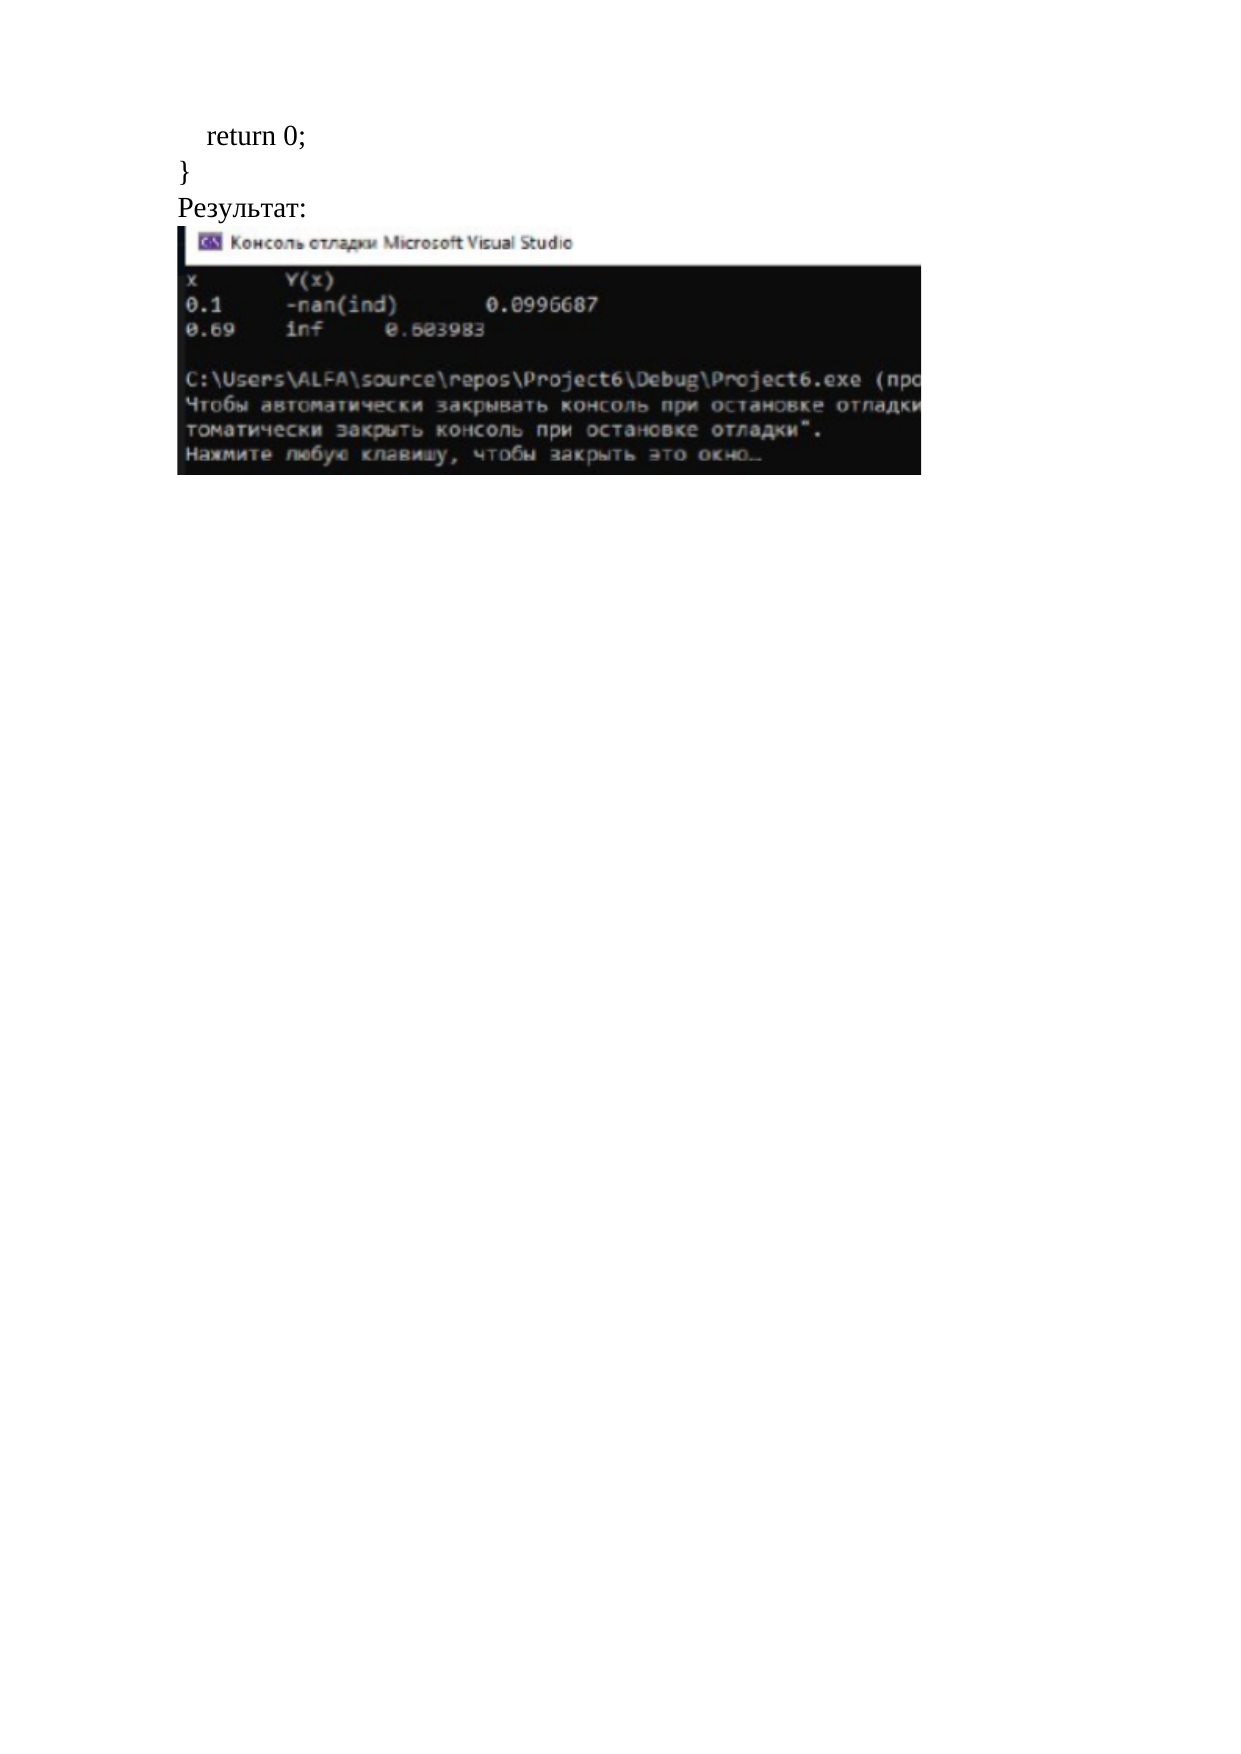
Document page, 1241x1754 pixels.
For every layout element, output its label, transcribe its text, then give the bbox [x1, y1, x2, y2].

text } [177, 154, 1152, 188]
text return 0; [177, 118, 1152, 152]
picture [177, 226, 922, 475]
text Результат: [177, 190, 1152, 224]
